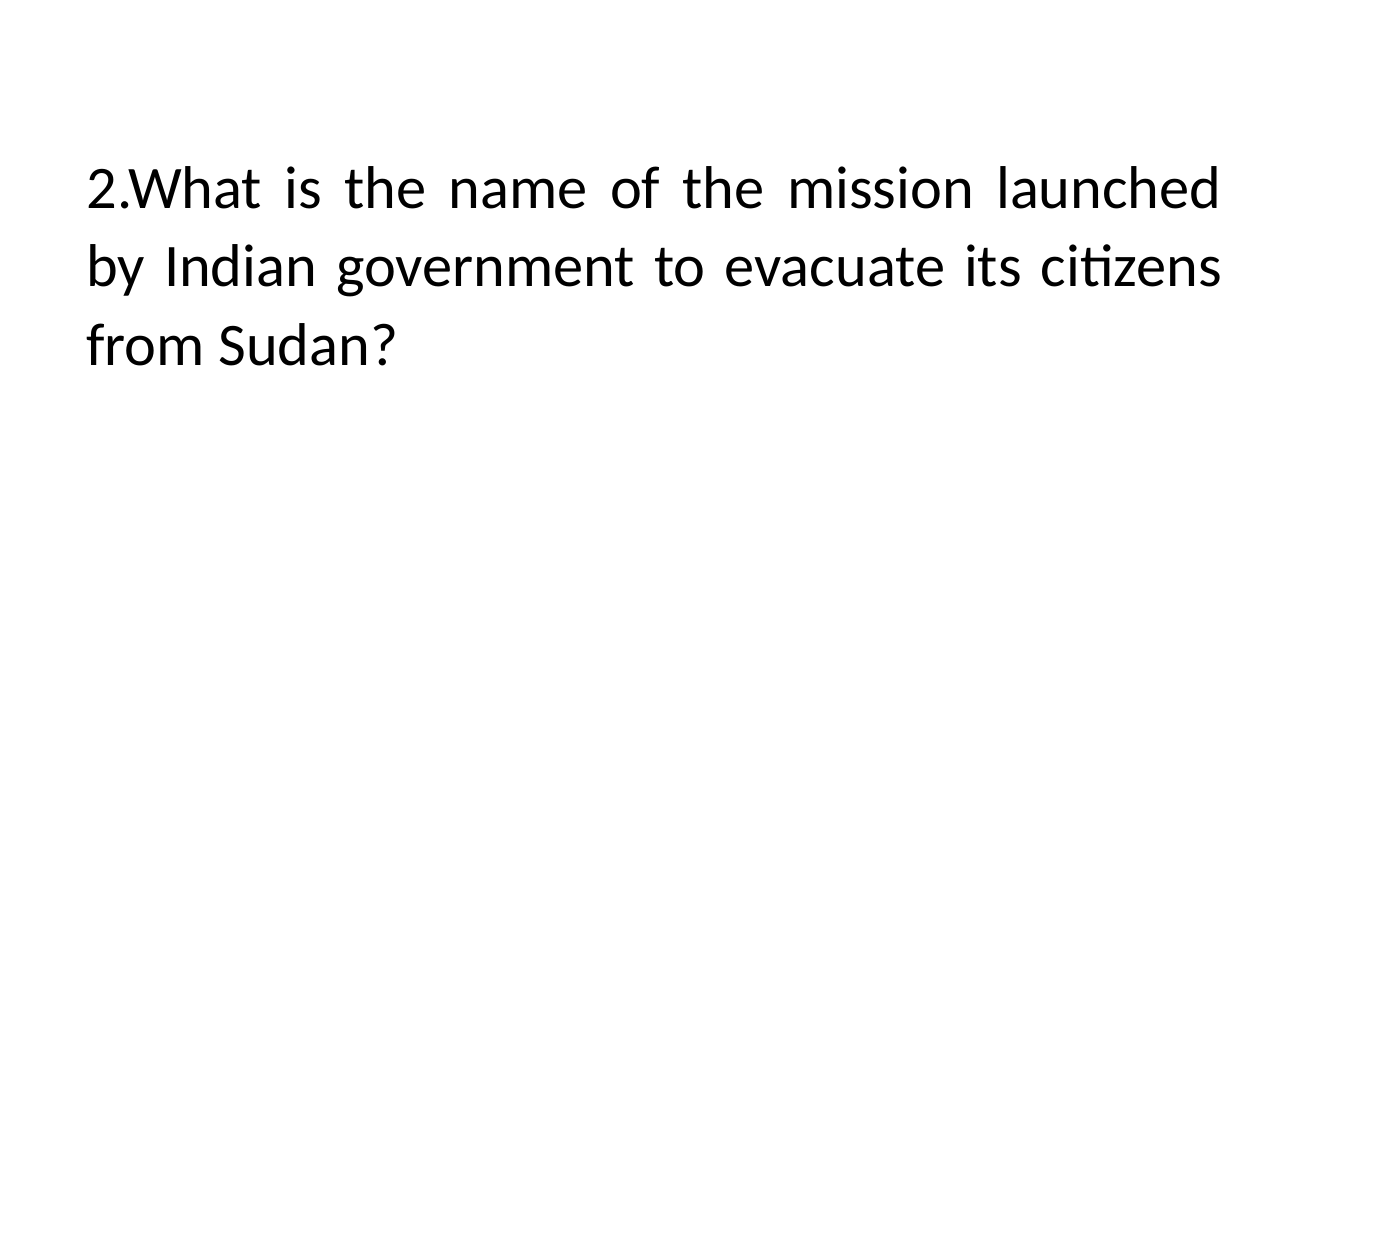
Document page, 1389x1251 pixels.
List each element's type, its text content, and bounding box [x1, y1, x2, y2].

text 2.What is the name of the mission launched by Indian government to evacuate its citizens from Sudan? [86, 150, 1223, 380]
